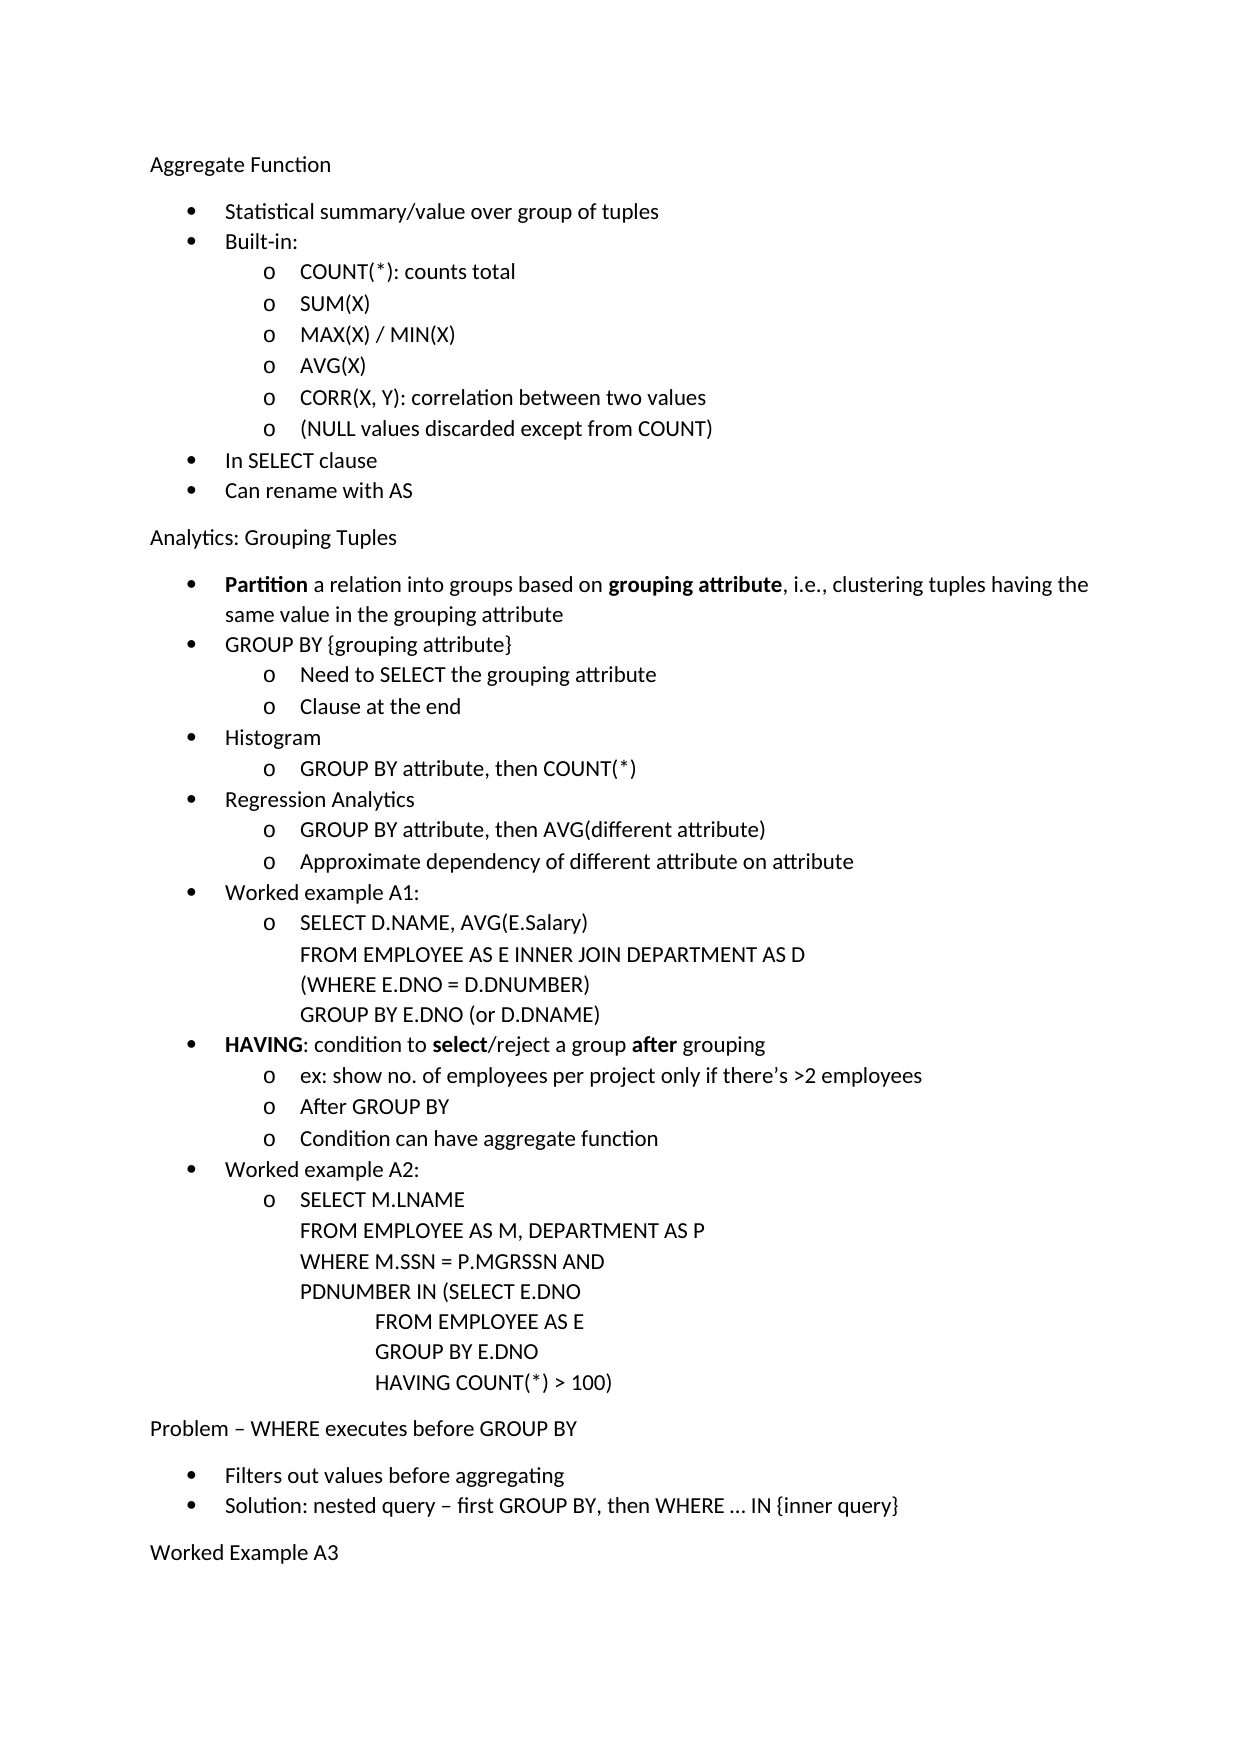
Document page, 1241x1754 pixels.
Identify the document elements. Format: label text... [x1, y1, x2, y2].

list (NULL values discarded except from COUNT) [262, 414, 1090, 444]
list SUM(X) [262, 289, 1090, 318]
list Approximate dependency of different attribute on attribute [262, 847, 1090, 876]
list CORR(X, Y): correlation between two values [262, 383, 1090, 412]
list After GROUP BY [262, 1092, 1090, 1121]
list Worked example A2: [187, 1155, 1090, 1183]
list GROUP BY attribute, then COUNT(*) [262, 754, 1090, 783]
list SELECT D.NAME, AVG(E.Salary) FROM EMPLOYEE AS E INNER JOIN DEPARTMENT AS D (WHERE E.DNO = D.DNUMBER) GROUP BY E.DNO (or D.DNAME) [262, 908, 1090, 1028]
text Worked Example A3 [150, 1538, 1090, 1567]
list Worked example A1: [187, 878, 1090, 906]
list SELECT M.LNAME FROM EMPLOYEE AS M, DEPARTMENT AS P WHERE M.SSN = P.MGRSSN AND PDNUMBER IN (SELECT E.DNO FROM EMPLOYEE AS E GROUP BY E.DNO HAVING COUNT(*) > 100) [262, 1185, 1090, 1396]
list AVG(X) [262, 352, 1090, 381]
list Clause at the end [262, 692, 1090, 721]
text Analytics: Grouping Tuples [150, 523, 1090, 551]
list HAVING: condition to select/reject a group after grouping [187, 1031, 1090, 1058]
text Problem – WHERE executes before GROUP BY [150, 1414, 1090, 1443]
list Solution: nested query – first GROUP BY, then WHERE … IN {inner query} [187, 1492, 1090, 1520]
list Statistical summary/value over group of tuples [187, 197, 1090, 225]
text Aggregate Function [150, 150, 1090, 178]
list GROUP BY attribute, then AVG(different attribute) [262, 815, 1090, 844]
list Partition a relation into groups based on grouping attribute, i.e., clustering tuples having the same value in the grouping attribute [187, 570, 1090, 628]
list ex: show no. of employees per project only if there’s >2 employees [262, 1061, 1090, 1090]
list In SELECT clause [187, 446, 1090, 474]
list Histogram [187, 723, 1090, 752]
list Built-in: [187, 227, 1090, 255]
list Need to SELECT the grouping attribute [262, 661, 1090, 690]
list Regression Analytics [187, 785, 1090, 813]
list Condition can have aggregate function [262, 1124, 1090, 1153]
list GROUP BY {grouping attribute} [187, 630, 1090, 658]
list MAX(X) / MIN(X) [262, 320, 1090, 349]
list Can rename with AS [187, 476, 1090, 504]
list COUNT(*): counts total [262, 257, 1090, 286]
list Filters out values before aggregating [187, 1461, 1090, 1489]
